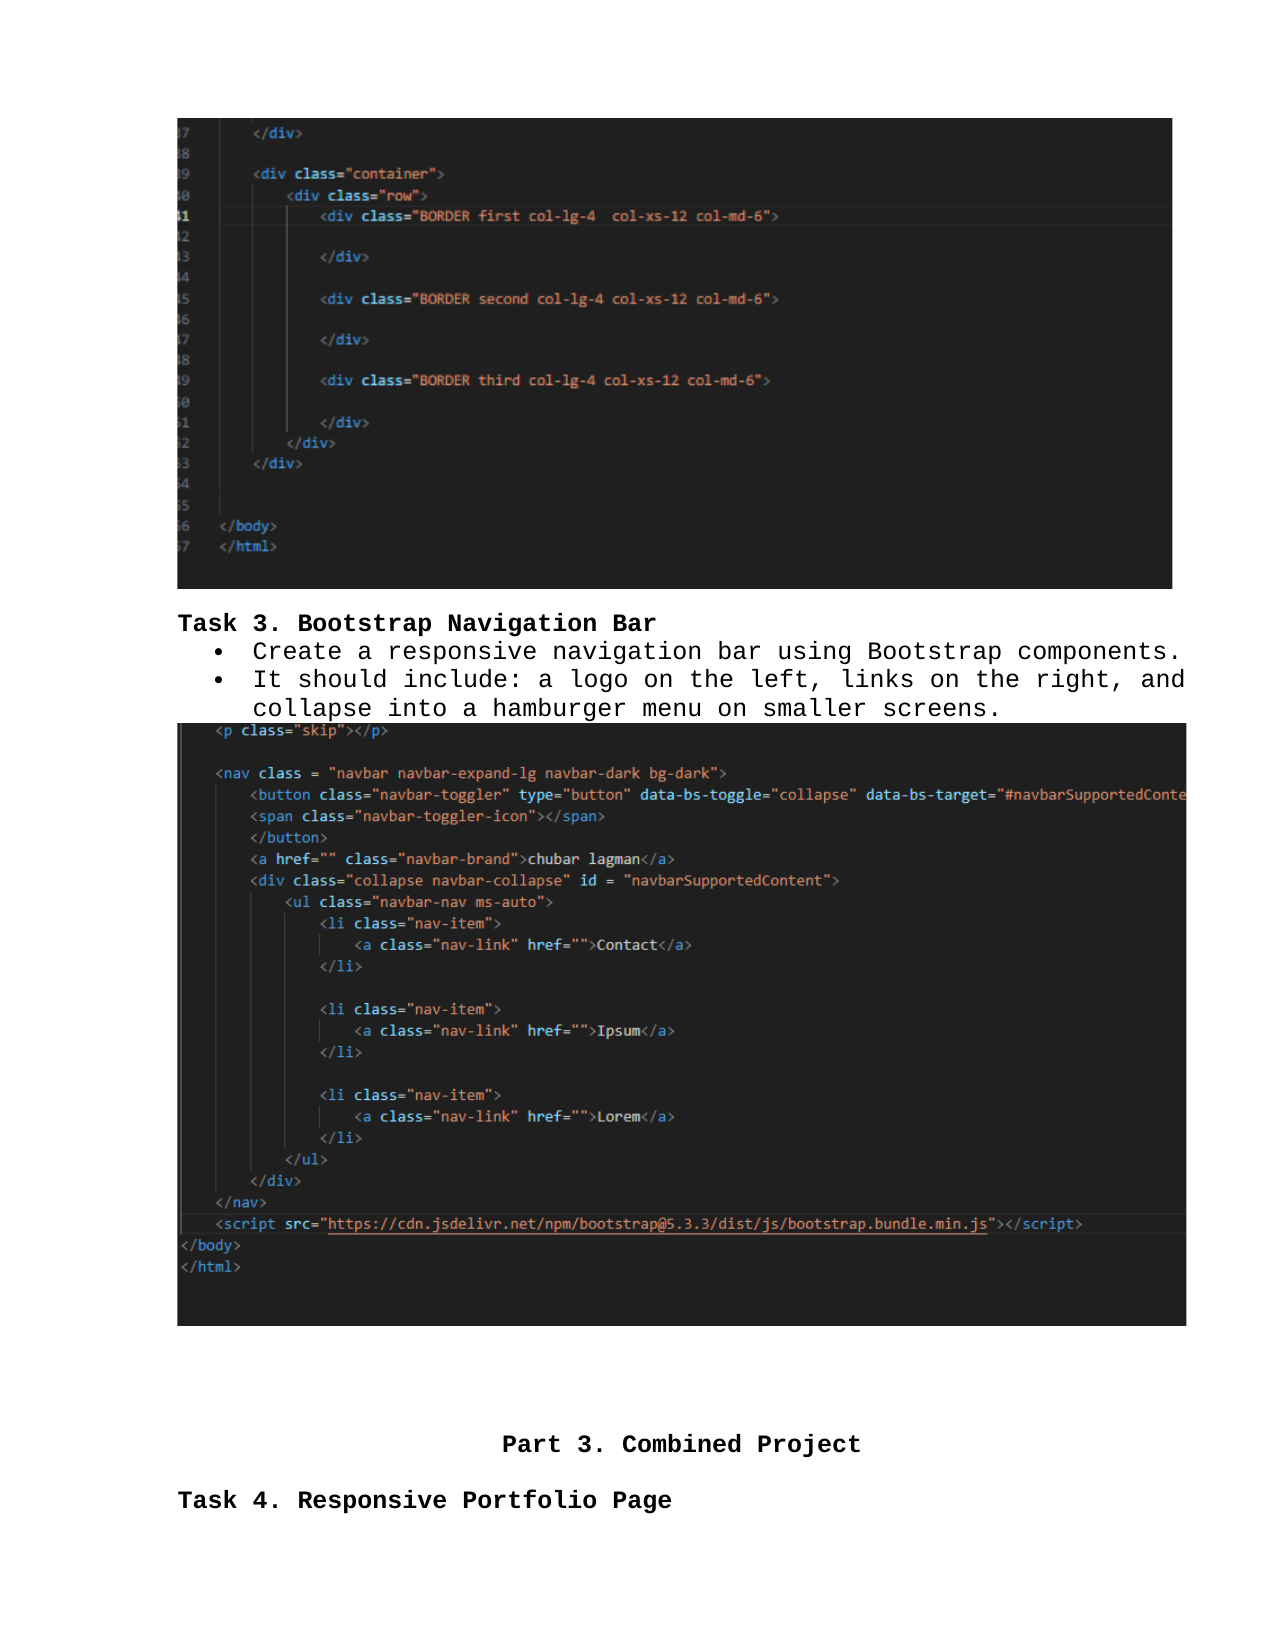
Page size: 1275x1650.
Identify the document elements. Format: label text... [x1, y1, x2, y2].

list It should include: a logo on the left, links on the right, and collapse into a hamburger menu on smaller screens. [215, 667, 1186, 723]
text Part 3. Combined Project [177, 1431, 1186, 1459]
text Task 3. Bootstrap Navigation Bar [177, 610, 1186, 639]
list Create a responsive navigation bar using Bootstrap components. [215, 639, 1186, 667]
picture [177, 118, 1173, 589]
text Task 4. Responsive Portfolio Page [177, 1488, 1186, 1516]
picture [177, 723, 1187, 1326]
